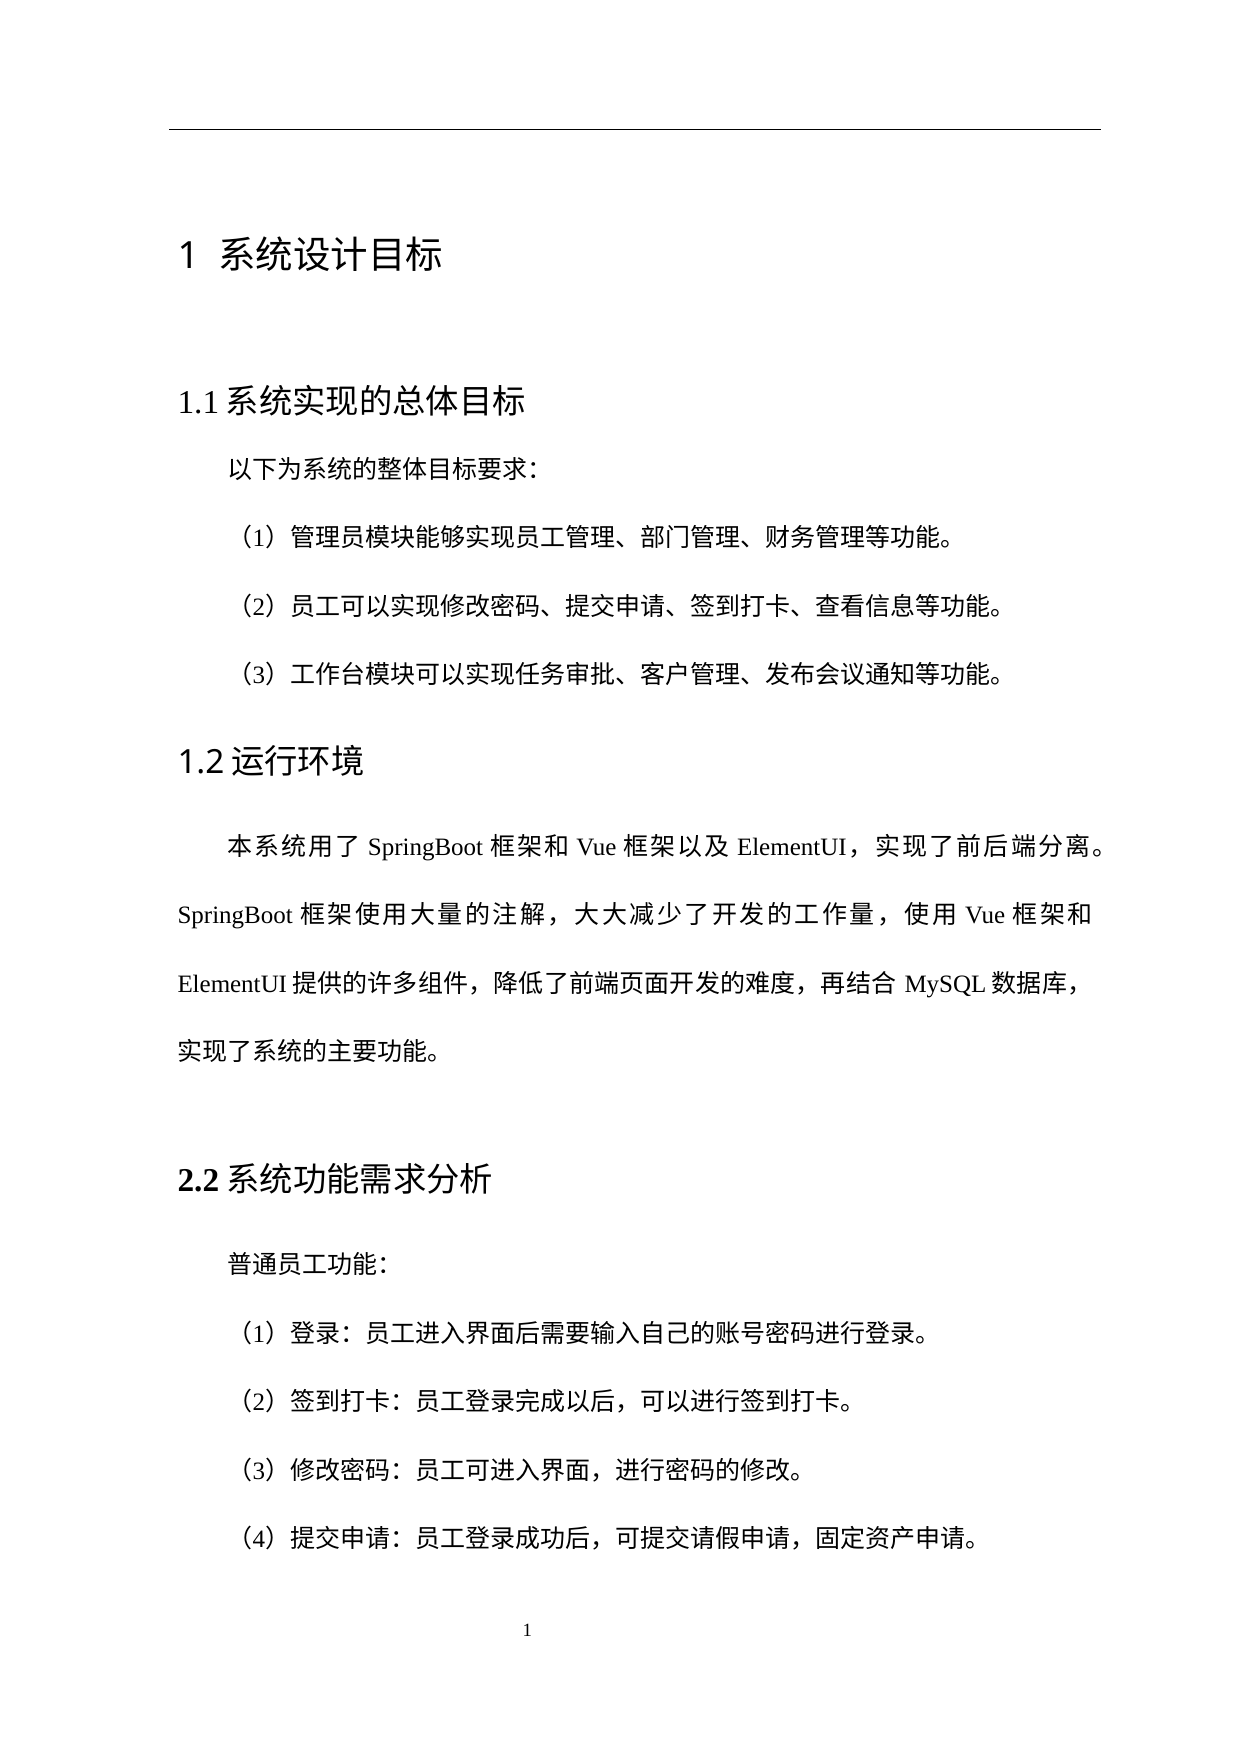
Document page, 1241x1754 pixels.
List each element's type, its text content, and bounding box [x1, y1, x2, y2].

subtitle 1 系统设计目标 [177, 217, 1092, 286]
text （3）工作台模块可以实现任务审批、客户管理、发布会议通知等功能。 [177, 639, 1092, 707]
text （4）提交申请：员工登录成功后，可提交请假申请，固定资产申请。 [177, 1502, 1092, 1571]
text （3）修改密码：员工可进入界面，进行密码的修改。 [177, 1434, 1092, 1502]
text 普通员工功能： [177, 1228, 1092, 1297]
text （2）签到打卡：员工登录完成以后，可以进行签到打卡。 [177, 1365, 1092, 1434]
subtitle 1.1系统实现的总体目标 [177, 364, 1092, 433]
subtitle 1.2运行环境 [177, 724, 1092, 793]
text （1）登录：员工进入界面后需要输入自己的账号密码进行登录。 [177, 1297, 1092, 1365]
text 以下为系统的整体目标要求： （1）管理员模块能够实现员工管理、部门管理、财务管理等功能。 [227, 433, 1092, 570]
text 本系统用了SpringBoot框架和Vue框架以及ElementUI，实现了前后端分离。SpringBoot框架使用大量的注解，大大减少了开发的工作量，使用Vue框架和ElementUI提供的许多组件，降低了前端页面开发的难度，再结合MySQL数据库，实现了系统的主要功能。 [177, 810, 1092, 1084]
text （2）员工可以实现修改密码、提交申请、签到打卡、查看信息等功能。 [177, 570, 1092, 639]
subtitle 2.2 系统功能需求分析 [177, 1143, 1092, 1211]
